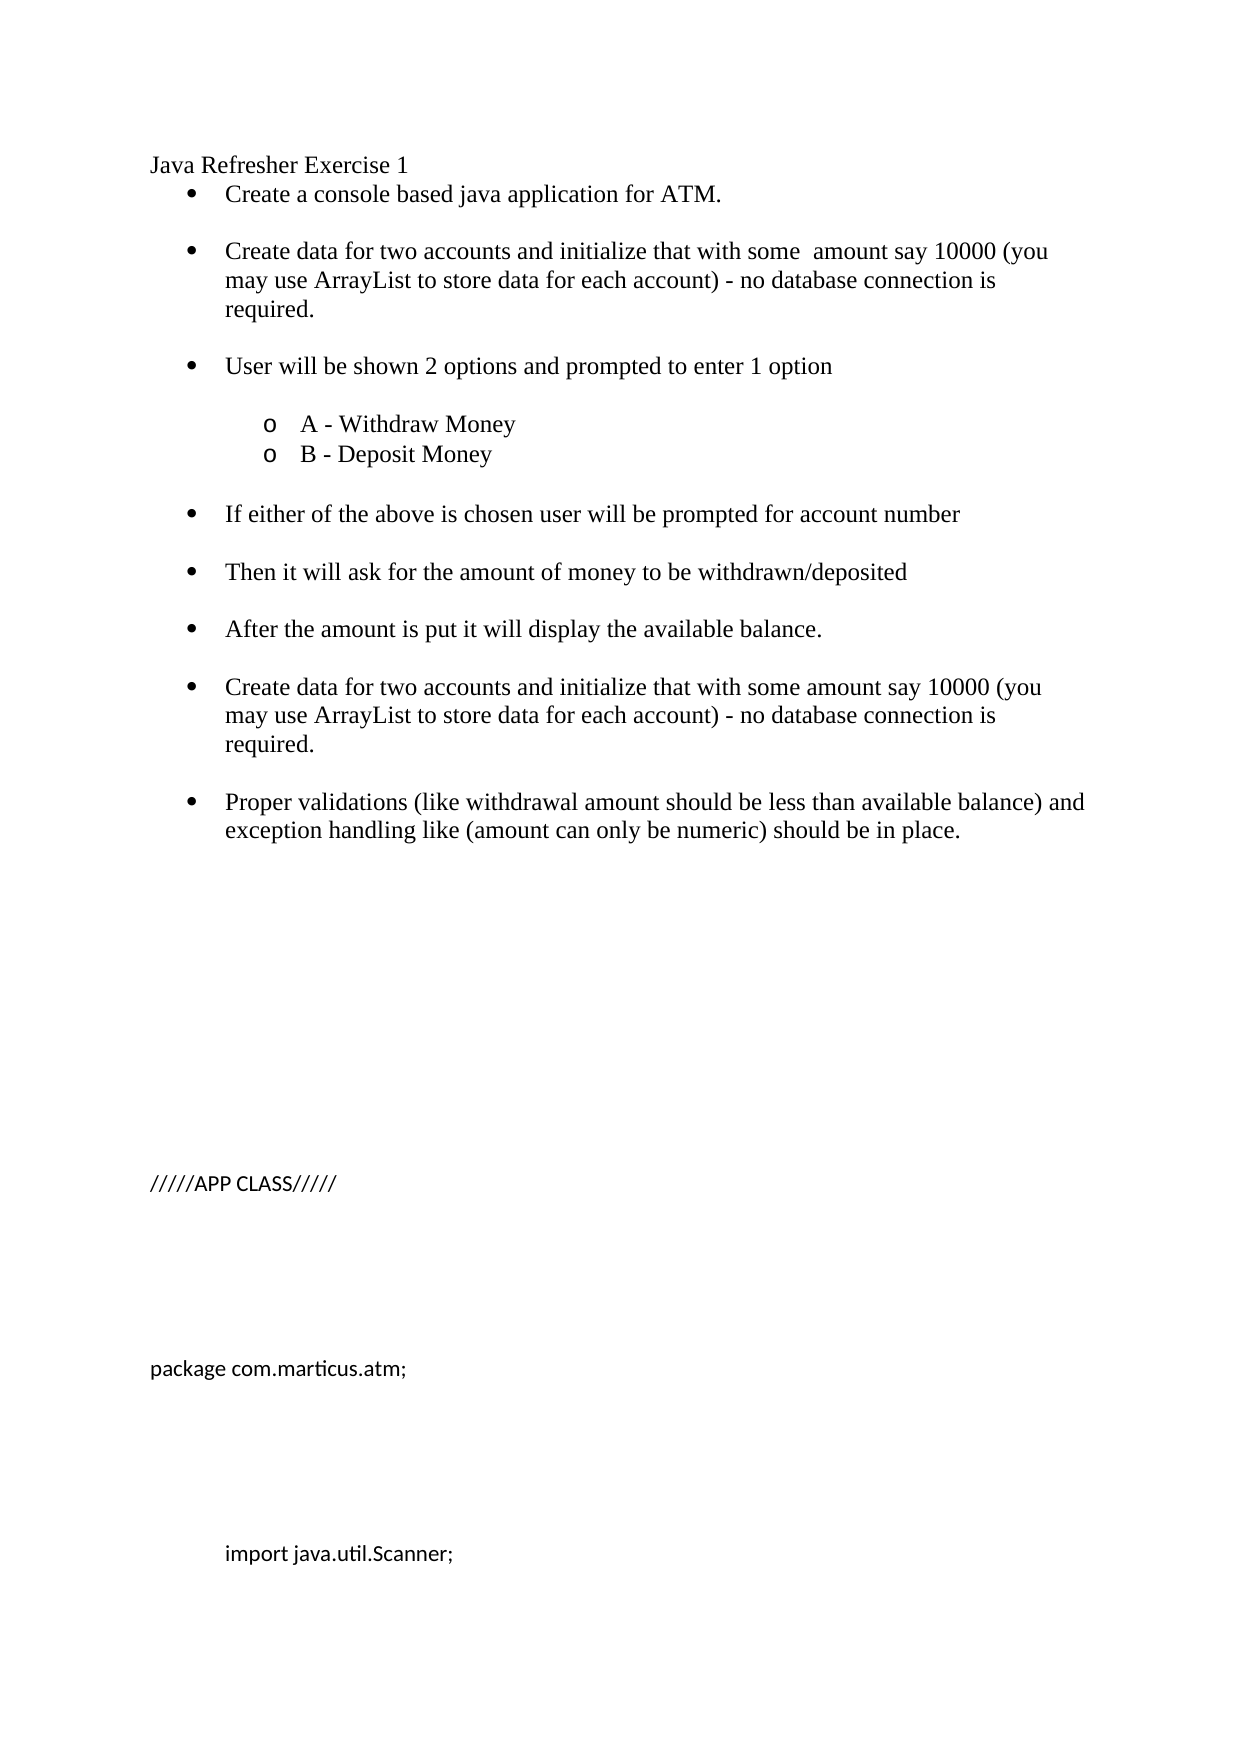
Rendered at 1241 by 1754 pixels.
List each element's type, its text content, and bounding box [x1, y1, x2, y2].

list User will be shown 2 options and prompted to enter 1 option [187, 351, 1090, 380]
text import java.util.Scanner; [150, 1539, 1090, 1567]
list Then it will ask for the amount of money to be withdrawn/deposited [187, 557, 1090, 585]
list If either of the above is chosen user will be prompted for account number [187, 499, 1090, 528]
list Create data for two accounts and initialize that with some amount say 10000 (you may use ArrayList to store data for each account) - no database connection is required. [187, 236, 1090, 322]
text Java Refresher Exercise 1 [150, 150, 1090, 179]
list Create data for two accounts and initialize that with some amount say 10000 (you may use ArrayList to store data for each account) - no database connection is required. [187, 672, 1090, 758]
list Proper validations (like withdrawal amount should be less than available balance) and exception handling like (amount can only be numeric) should be in place. [187, 787, 1090, 844]
list B - Deposit Money [262, 439, 1090, 470]
text /////APP CLASS///// [150, 1169, 1090, 1197]
list A - Withdraw Money [262, 409, 1090, 439]
list Create a console based java application for ATM. [187, 179, 1090, 207]
text package com.marticus.atm; [150, 1354, 1090, 1382]
list After the amount is put it will display the available balance. [187, 614, 1090, 643]
